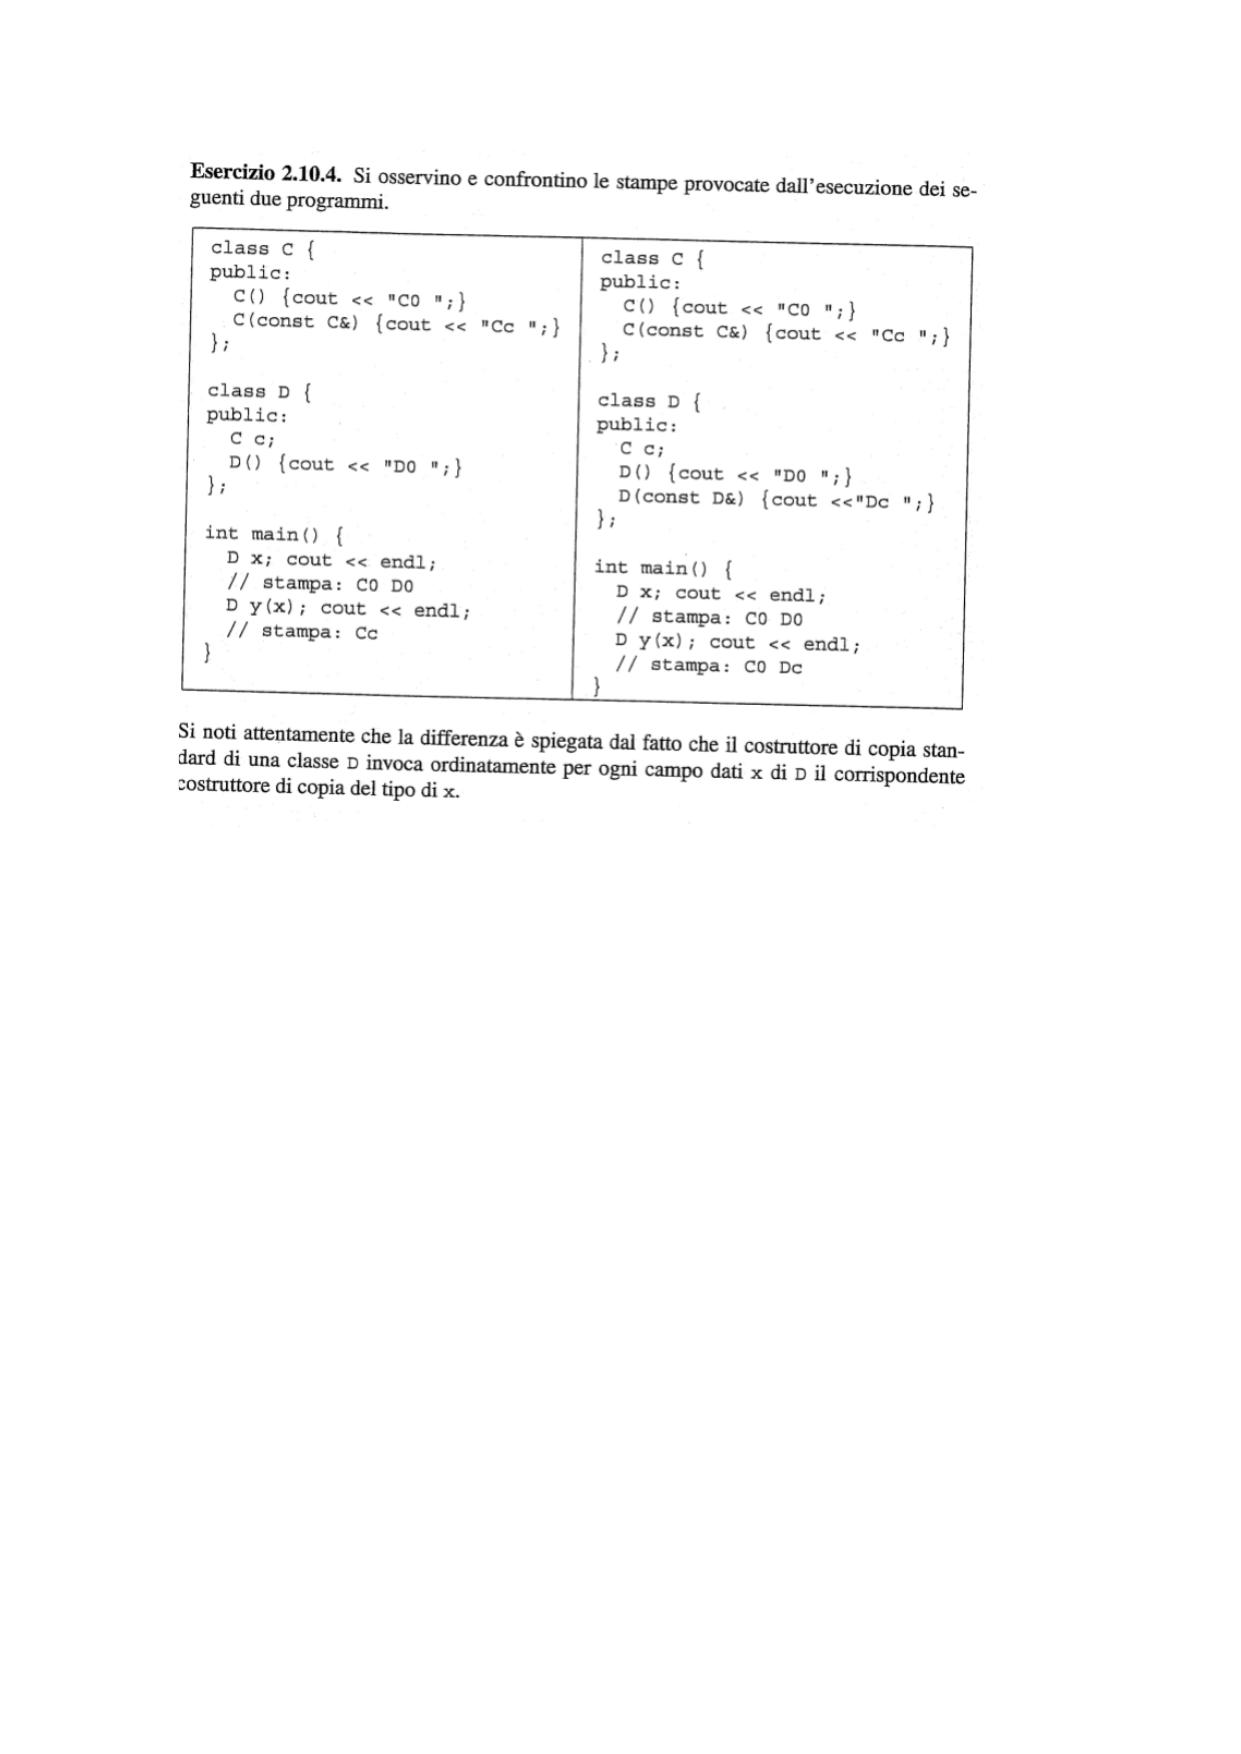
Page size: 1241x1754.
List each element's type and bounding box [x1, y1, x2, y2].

picture [178, 147, 988, 827]
